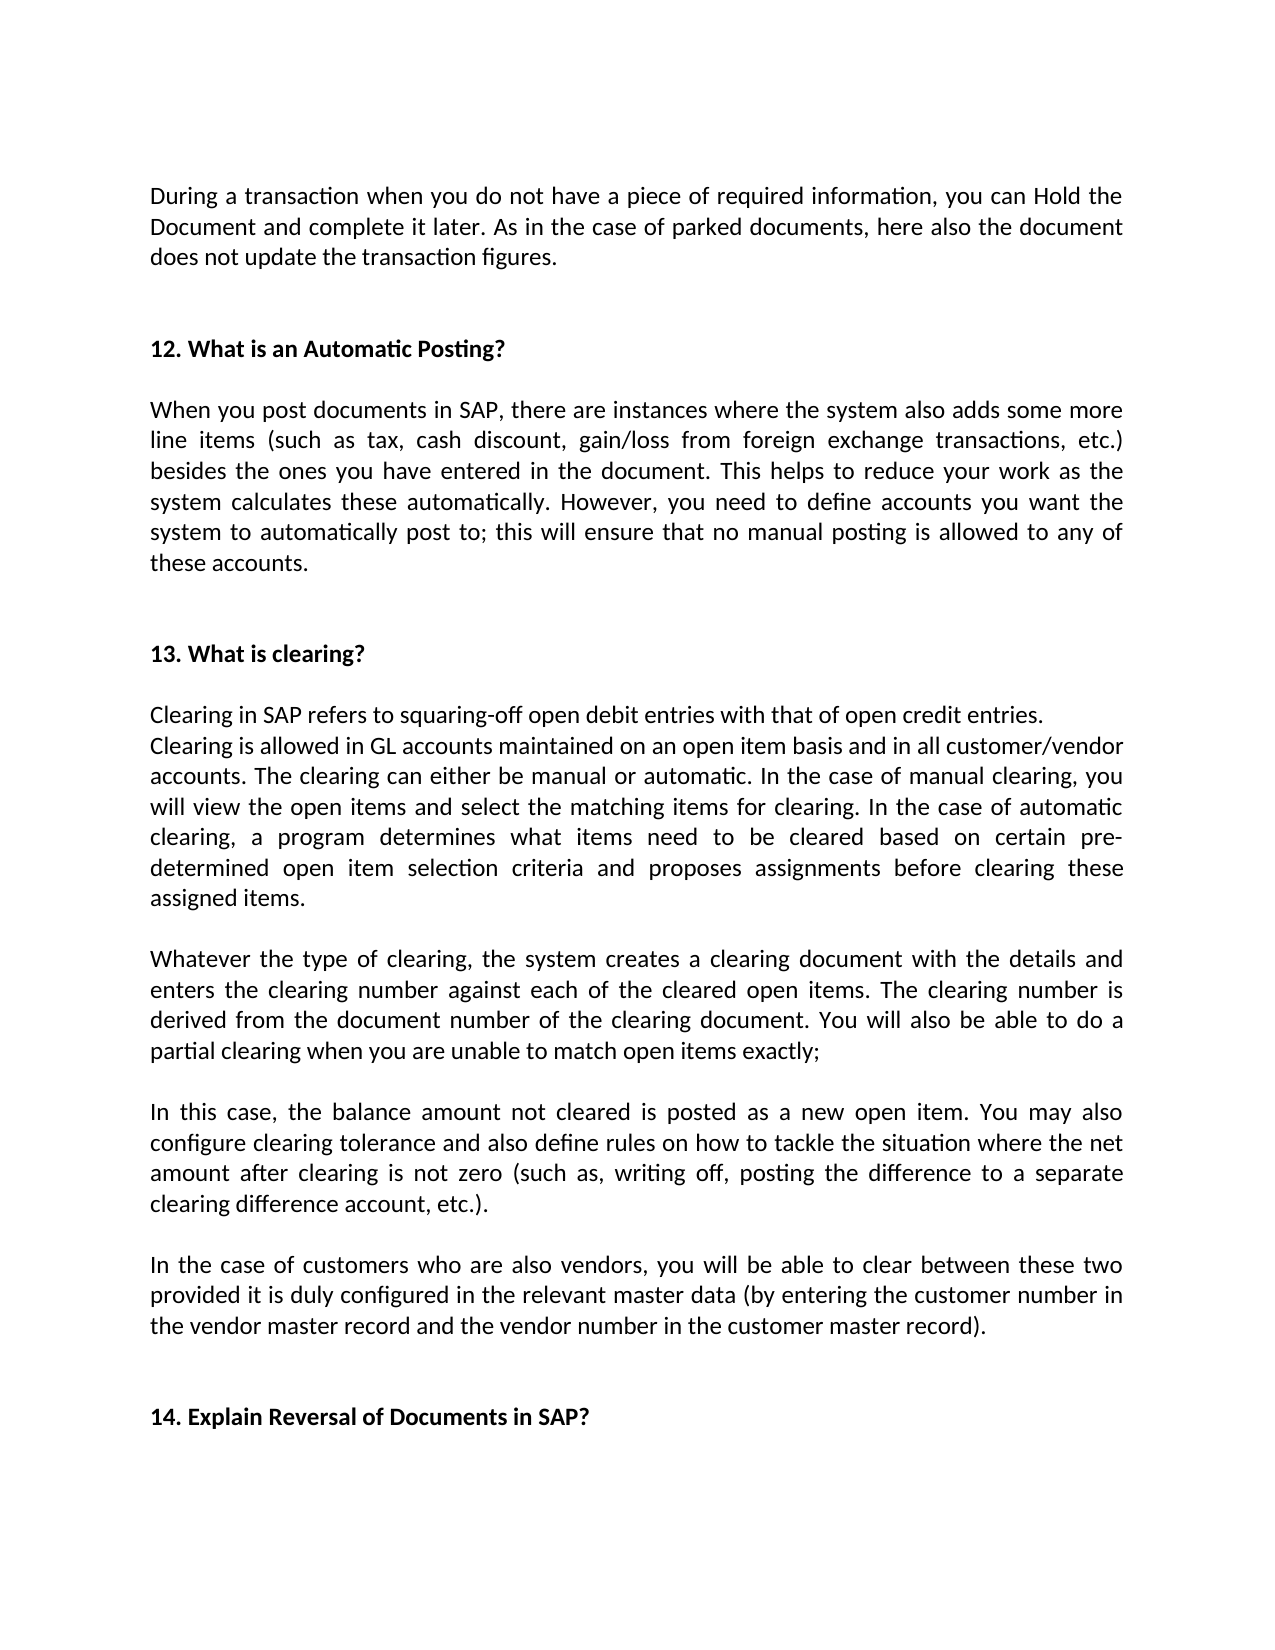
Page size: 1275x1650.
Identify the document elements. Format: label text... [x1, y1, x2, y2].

text When you post documents in SAP, there are instances where the system also adds some more line items (such as tax, cash discount, gain/loss from foreign exchange transactions, etc.) besides the ones you have entered in the document. This helps to reduce your work as the system calculates these automatically. However, you need to define accounts you want the system to automatically post to; this will ensure that no manual posting is allowed to any of these accounts. [150, 394, 1125, 577]
text 14. Explain Reversal of Documents in SAP? [150, 1401, 1125, 1432]
text 13. What is clearing? [150, 638, 1125, 669]
text Whatever the type of clearing, the system creates a clearing document with the details and enters the clearing number against each of the cleared open items. The clearing number is derived from the document number of the clearing document. You will also be able to do a partial clearing when you are unable to match open items exactly; [150, 943, 1125, 1066]
text In this case, the balance amount not cleared is posted as a new open item. You may also configure clearing tolerance and also define rules on how to tackle the situation where the net amount after clearing is not zero (such as, writing off, posting the difference to a separate clearing difference account, etc.). [150, 1096, 1125, 1218]
text During a transaction when you do not have a piece of required information, you can Hold the Document and complete it later. As in the case of parked documents, here also the document does not update the transaction figures. [150, 181, 1125, 272]
text In the case of customers who are also vendors, you will be able to clear between these two provided it is duly configured in the relevant master data (by entering the customer number in the vendor master record and the vendor number in the customer master record). [150, 1249, 1125, 1340]
text 12. What is an Automatic Posting? [150, 333, 1125, 364]
text Clearing in SAP refers to squaring-off open debit entries with that of open credit entries. [150, 699, 1125, 730]
text Clearing is allowed in GL accounts maintained on an open item basis and in all customer/vendor accounts. The clearing can either be manual or automatic. In the case of manual clearing, you will view the open items and select the matching items for clearing. In the case of automatic clearing, a program determines what items need to be cleared based on certain pre-determined open item selection criteria and proposes assignments before clearing these assigned items. [150, 730, 1125, 913]
